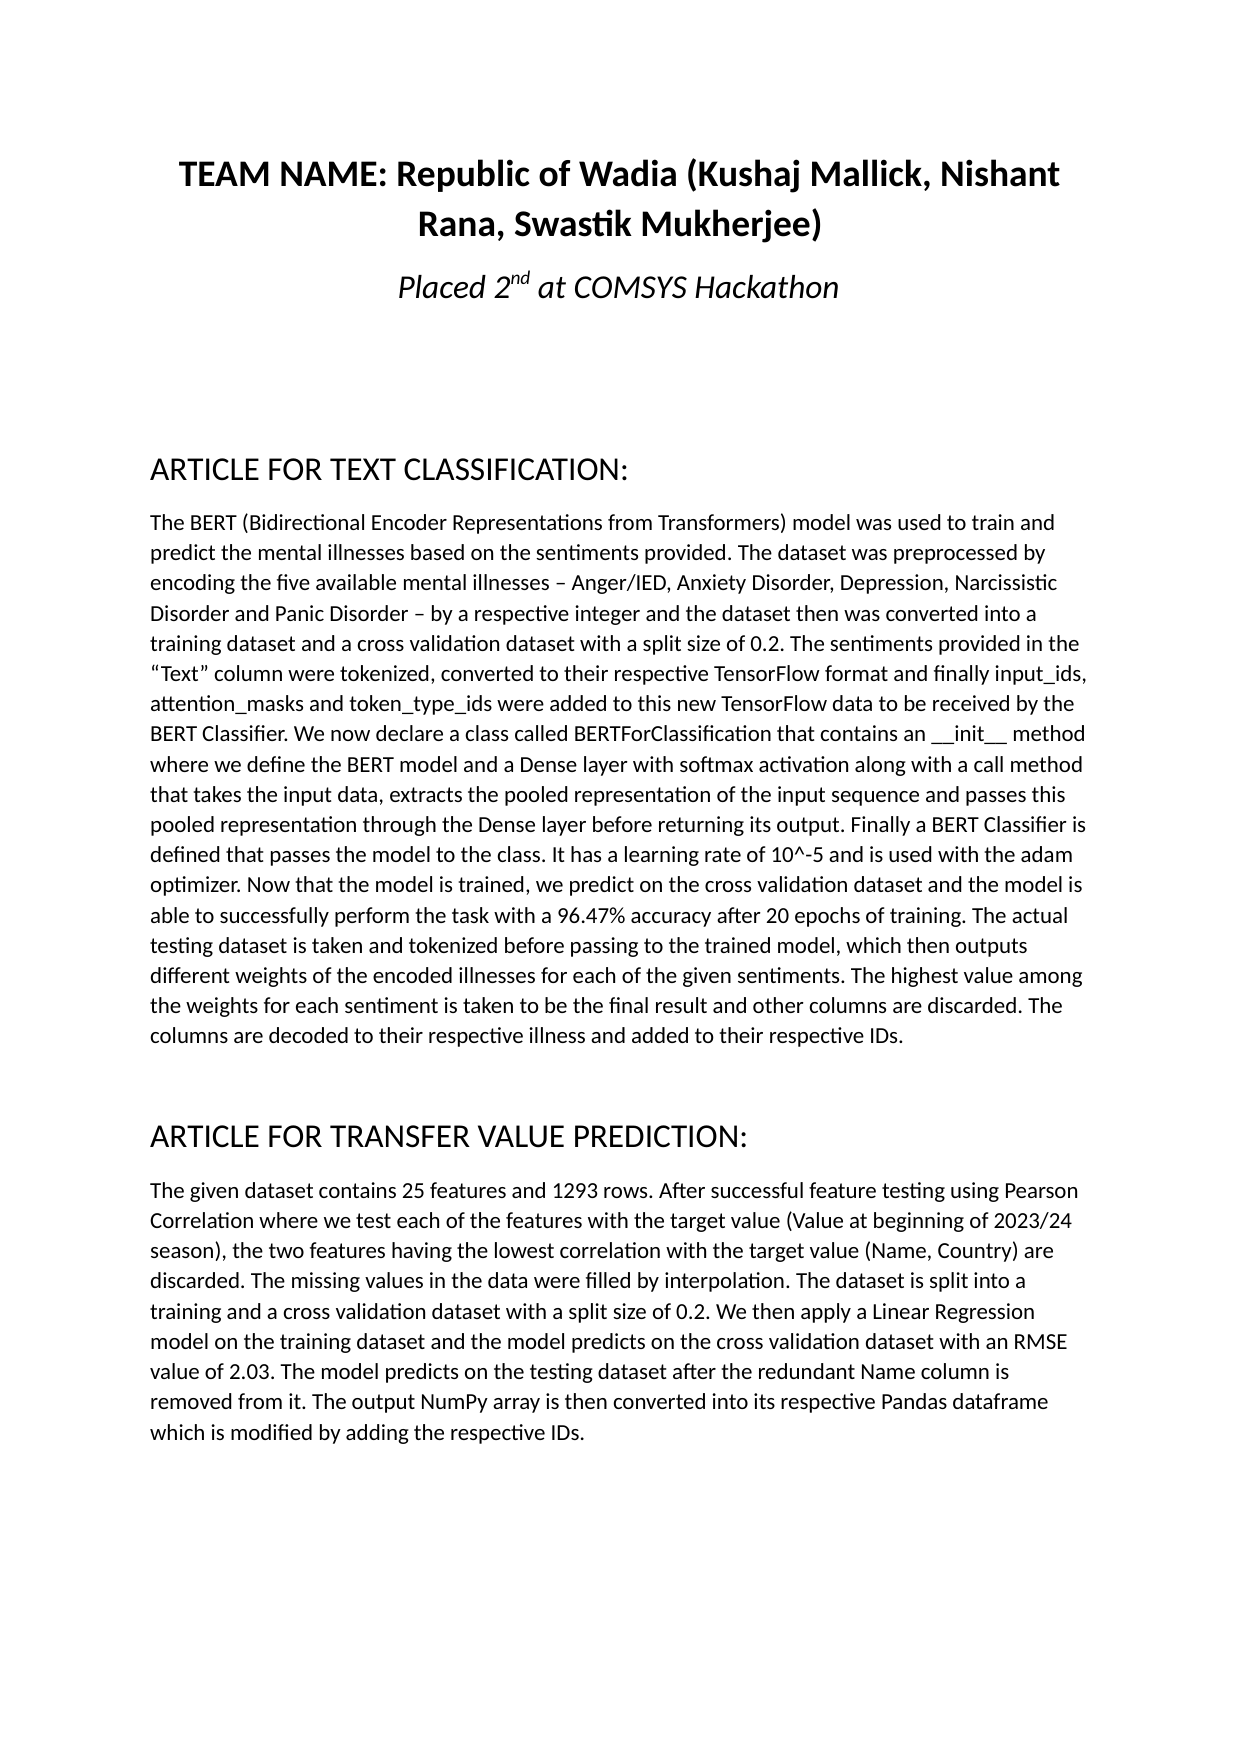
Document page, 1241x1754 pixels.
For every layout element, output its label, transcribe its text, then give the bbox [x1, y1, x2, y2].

text Placed 2nd at COMSYS Hackathon [150, 266, 1090, 306]
text TEAM NAME: Republic of Wadia (Kushaj Mallick, Nishant Rana, Swastik Mukherjee) [150, 150, 1090, 245]
text ARTICLE FOR TEXT CLASSIFICATION: [150, 447, 1090, 488]
text The given dataset contains 25 features and 1293 rows. After successful feature testing using Pearson Correlation where we test each of the features with the target value (Value at beginning of 2023/24 season), the two features having the lowest correlation with the target value (Name, Country) are discarded. The missing values in the data were filled by interpolation. The dataset is split into a training and a cross validation dataset with a split size of 0.2. We then apply a Linear Regression model on the training dataset and the model predicts on the cross validation dataset with an RMSE value of 2.03. The model predicts on the testing dataset after the redundant Name column is removed from it. The output NumPy array is then converted into its respective Pandas dataframe which is modified by adding the respective IDs. [150, 1176, 1090, 1446]
text ARTICLE FOR TRANSFER VALUE PREDICTION: [150, 1115, 1090, 1156]
text The BERT (Bidirectional Encoder Representations from Transformers) model was used to train and predict the mental illnesses based on the sentiments provided. The dataset was preprocessed by encoding the five available mental illnesses – Anger/IED, Anxiety Disorder, Depression, Narcissistic Disorder and Panic Disorder – by a respective integer and the dataset then was converted into a training dataset and a cross validation dataset with a split size of 0.2. The sentiments provided in the “Text” column were tokenized, converted to their respective TensorFlow format and finally input_ids, attention_masks and token_type_ids were added to this new TensorFlow data to be received by the BERT Classifier. We now declare a class called BERTForClassification that contains an __init__ method where we define the BERT model and a Dense layer with softmax activation along with a call method that takes the input data, extracts the pooled representation of the input sequence and passes this pooled representation through the Dense layer before returning its output. Finally a BERT Classifier is defined that passes the model to the class. It has a learning rate of 10^-5 and is used with the adam optimizer. Now that the model is trained, we predict on the cross validation dataset and the model is able to successfully perform the task with a 96.47% accuracy after 20 epochs of training. The actual testing dataset is taken and tokenized before passing to the trained model, which then outputs different weights of the encoded illnesses for each of the given sentiments. The highest value among the weights for each sentiment is taken to be the final result and other columns are discarded. The columns are decoded to their respective illness and added to their respective IDs. [150, 508, 1090, 1050]
